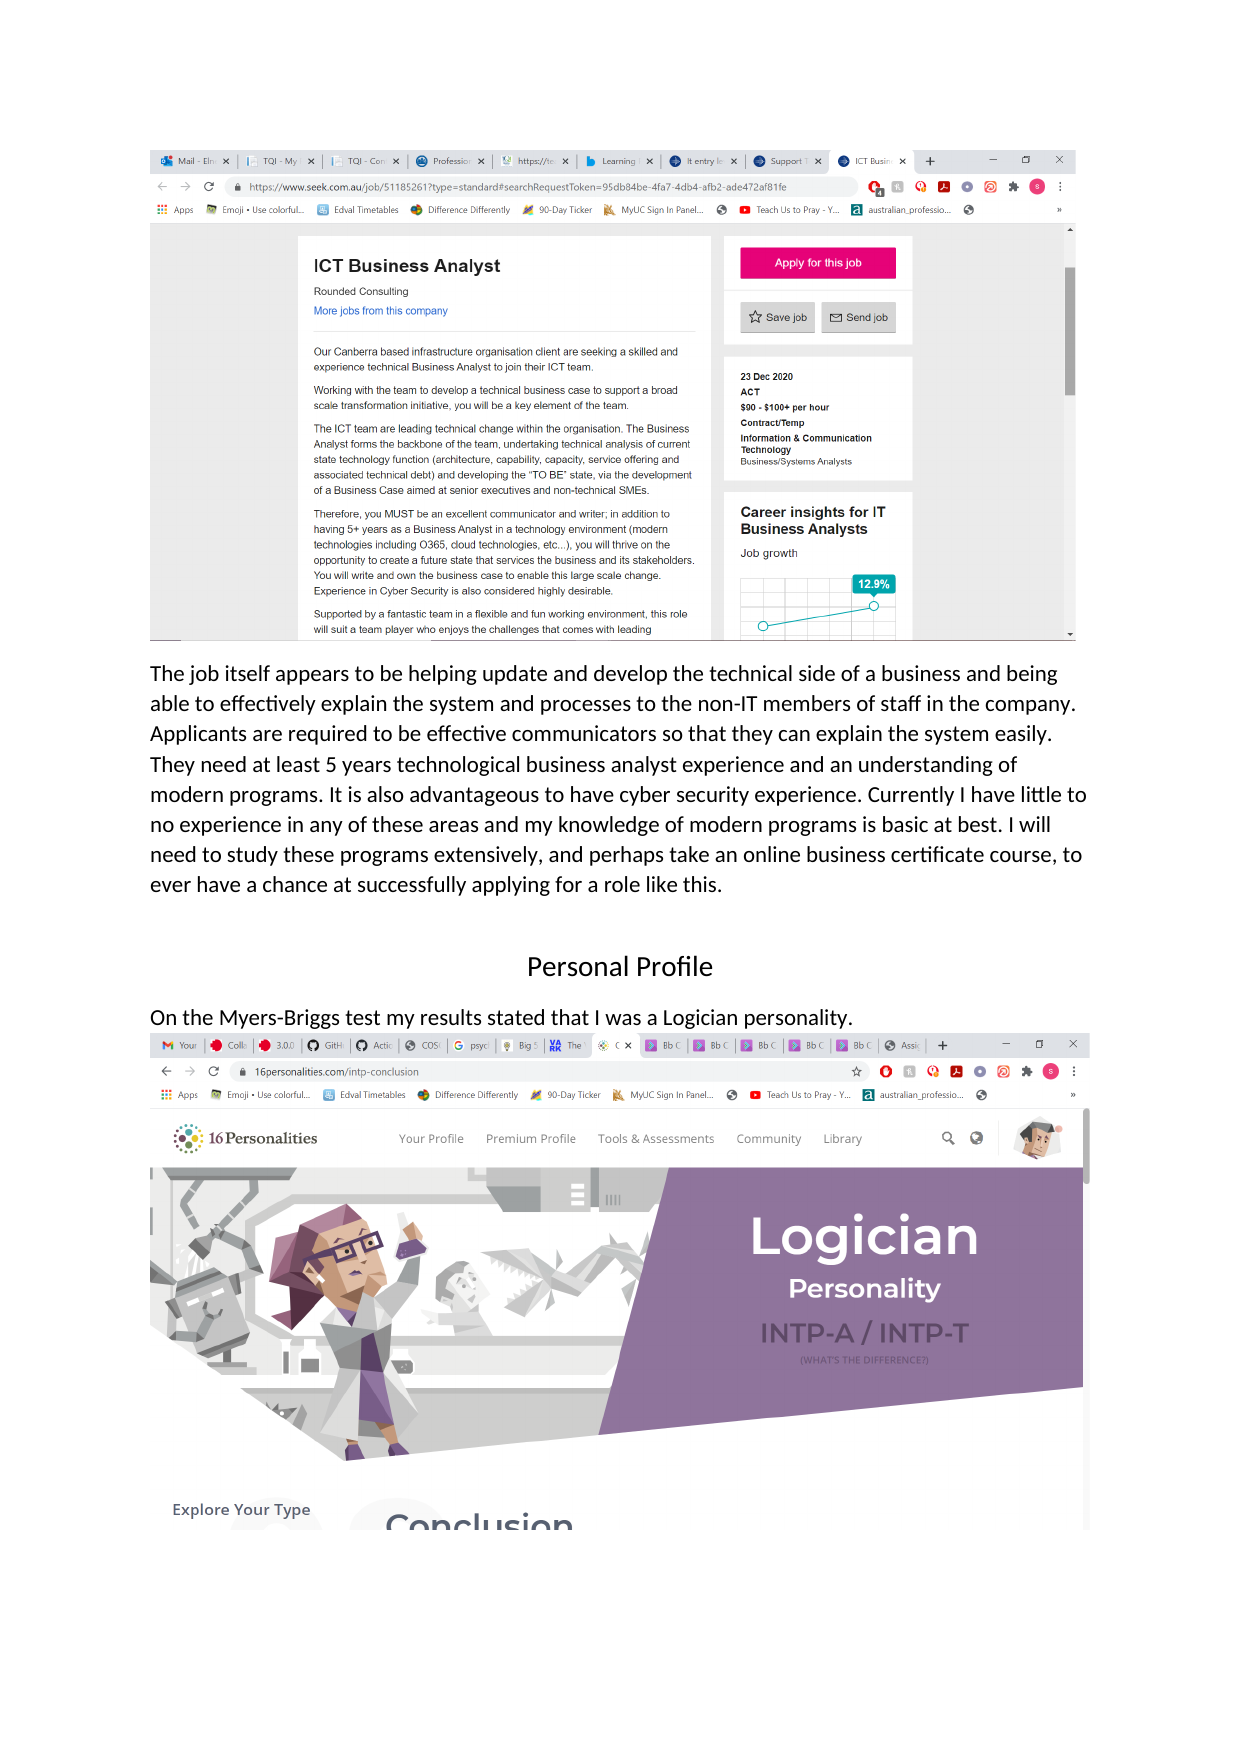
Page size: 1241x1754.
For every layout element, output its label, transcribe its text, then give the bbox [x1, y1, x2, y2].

picture [150, 1033, 1090, 1530]
text Personal Profile [150, 917, 1090, 984]
picture [150, 150, 1076, 641]
text The job itself appears to be helping update and develop the technical side of a business and being able to effectively explain the system and processes to the non-IT members of staff in the company. Applicants are required to be effective communicators so that they can explain the system easily. They need at least 5 years technological business analyst experience and an understanding of modern programs. It is also advantageous to have cyber security experience. Currently I have little to no experience in any of these areas and my knowledge of modern programs is basic at best. I will need to study these programs extensively, and perhaps take an online business certificate course, to ever have a chance at successfully applying for a role like this. [150, 659, 1090, 898]
text On the Myers-Briggs test my results stated that I was a Logician personality. [150, 1003, 1090, 1033]
